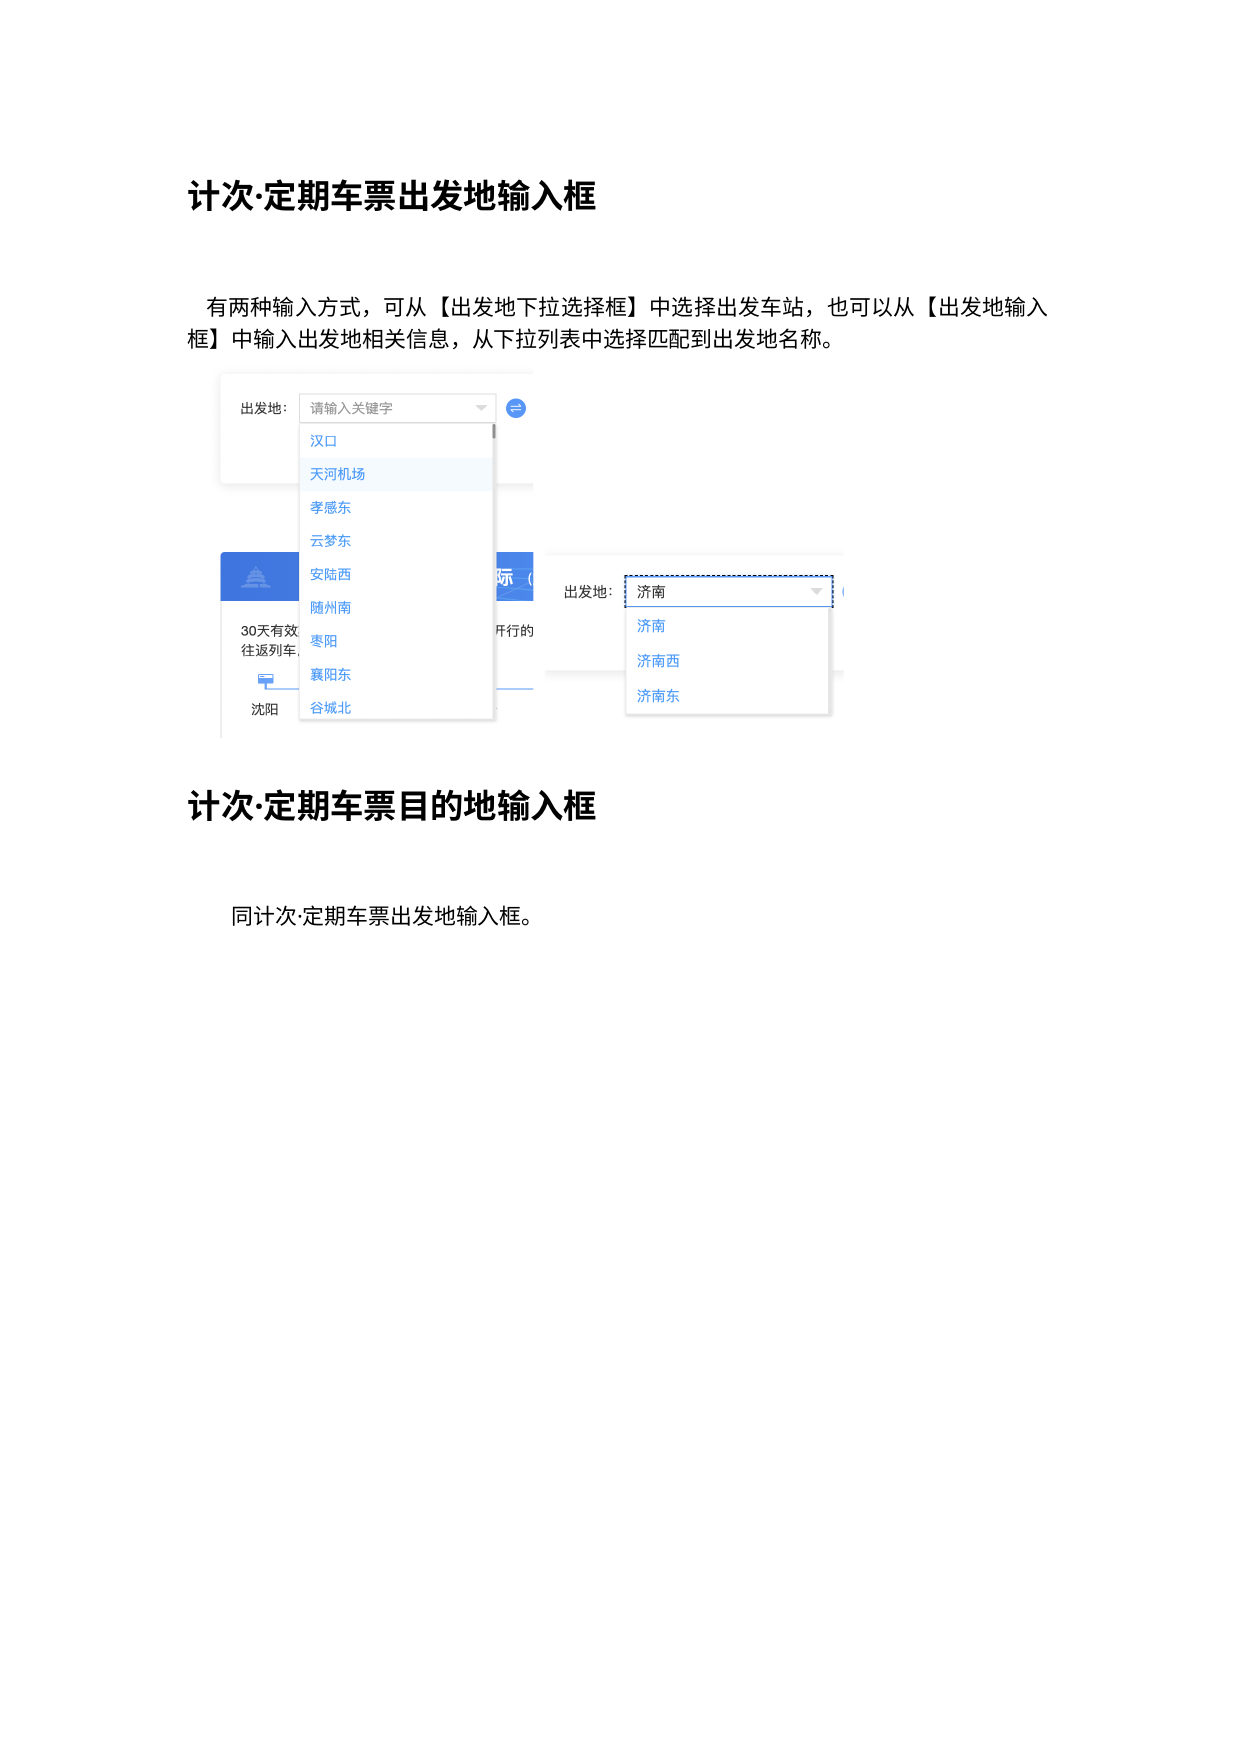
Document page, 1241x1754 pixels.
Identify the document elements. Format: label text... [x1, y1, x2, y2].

picture [544, 544, 844, 738]
text 有两种输入方式，可从【出发地下拉选择框】中选择出发车站，也可以从【出发地输入框】中输入出发地相关信息，从下拉列表中选择匹配到出发地名称。 [187, 289, 1053, 354]
picture [198, 354, 534, 738]
text 同计次·定期车票出发地输入框。 [187, 899, 1053, 931]
subtitle 计次·定期车票出发地输入框 [187, 162, 1053, 227]
subtitle 计次·定期车票目的地输入框 [187, 771, 1053, 836]
